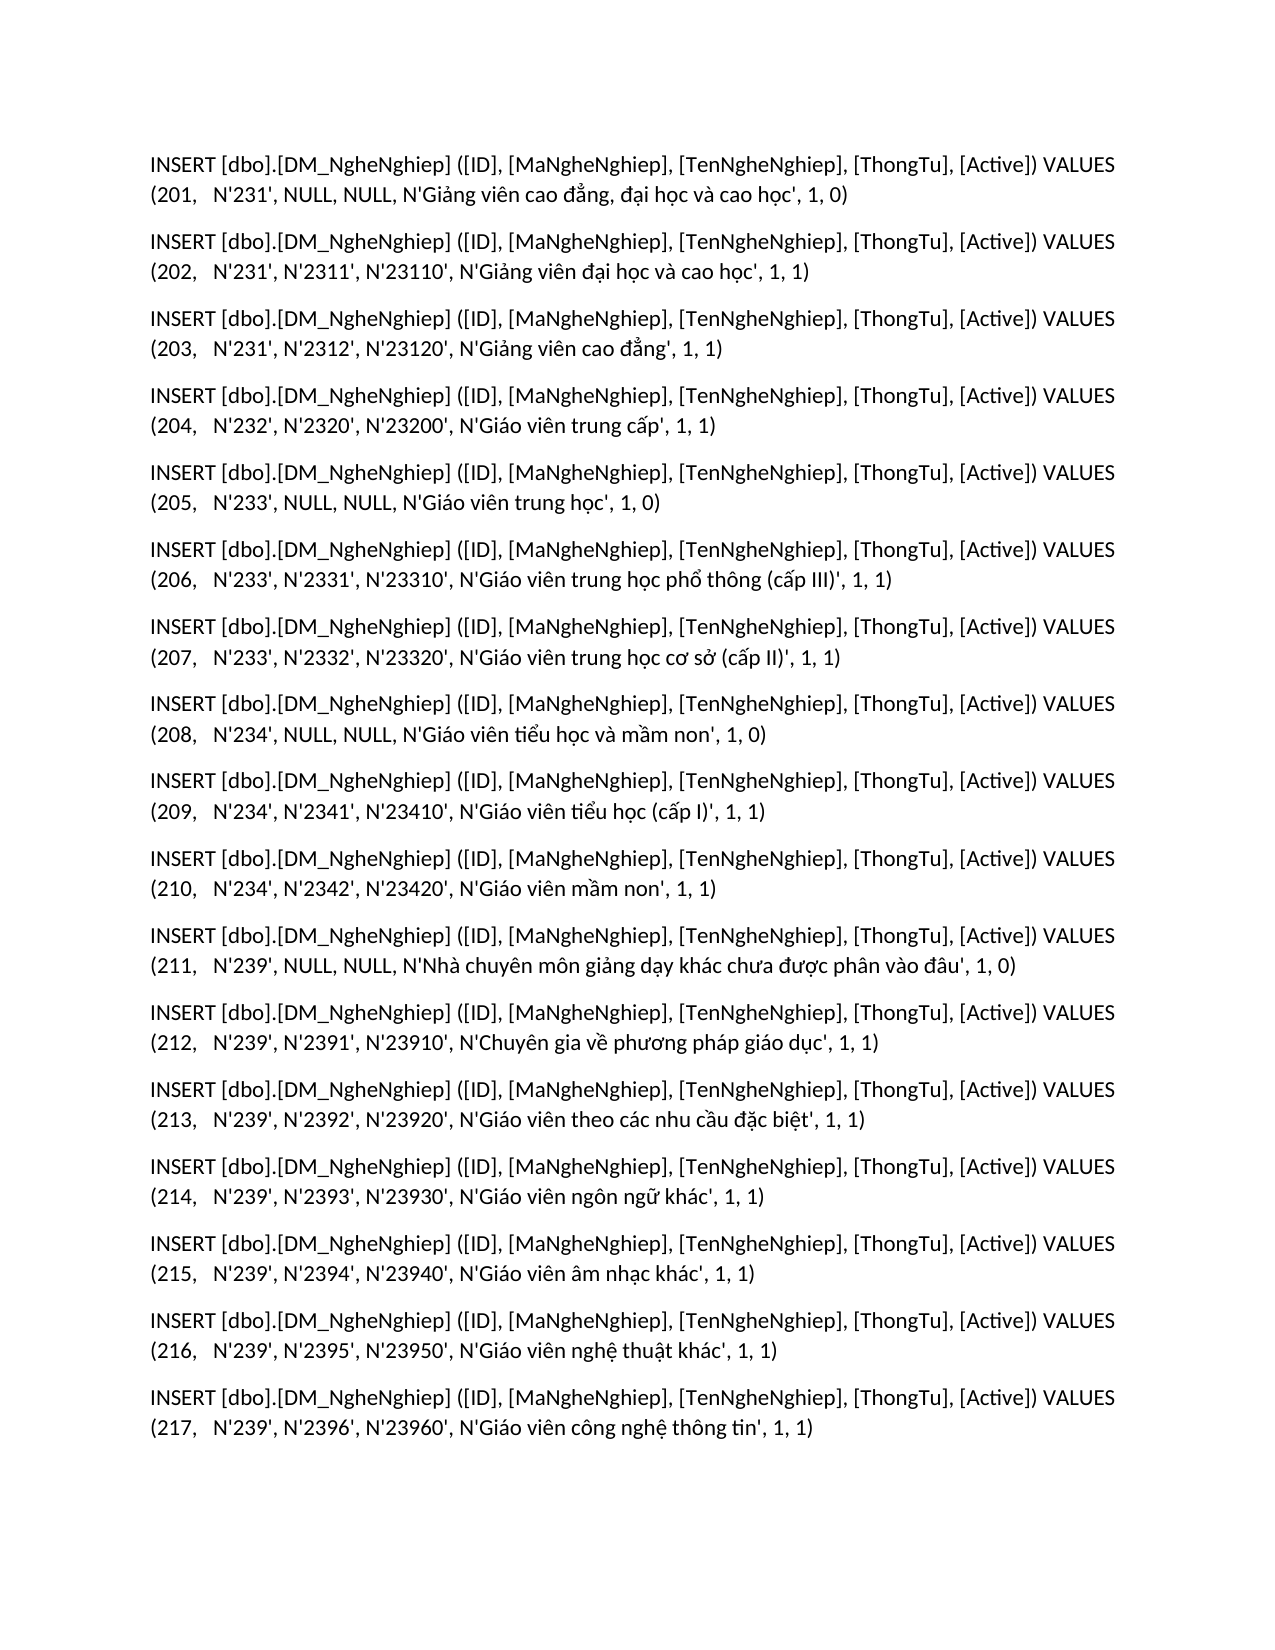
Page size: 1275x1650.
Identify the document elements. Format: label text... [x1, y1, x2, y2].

text INSERT [dbo].[DM_NgheNghiep] ([ID], [MaNgheNghiep], [TenNgheNghiep], [ThongTu], [Active]) VALUES (209, N'234', N'2341', N'23410', N'Giáo viên tiểu học (cấp I)', 1, 1) [150, 767, 1125, 825]
text INSERT [dbo].[DM_NgheNghiep] ([ID], [MaNgheNghiep], [TenNgheNghiep], [ThongTu], [Active]) VALUES (205, N'233', NULL, NULL, N'Giáo viên trung học', 1, 0) [150, 458, 1125, 517]
text INSERT [dbo].[DM_NgheNghiep] ([ID], [MaNgheNghiep], [TenNgheNghiep], [ThongTu], [Active]) VALUES (201, N'231', NULL, NULL, N'Giảng viên cao đẳng, đại học và cao học', 1, 0) [150, 150, 1125, 208]
text INSERT [dbo].[DM_NgheNghiep] ([ID], [MaNgheNghiep], [TenNgheNghiep], [ThongTu], [Active]) VALUES (211, N'239', NULL, NULL, N'Nhà chuyên môn giảng dạy khác chưa được phân vào đâu', 1, 0) [150, 921, 1125, 979]
text INSERT [dbo].[DM_NgheNghiep] ([ID], [MaNgheNghiep], [TenNgheNghiep], [ThongTu], [Active]) VALUES (213, N'239', N'2392', N'23920', N'Giáo viên theo các nhu cầu đặc biệt', 1, 1) [150, 1075, 1125, 1133]
text INSERT [dbo].[DM_NgheNghiep] ([ID], [MaNgheNghiep], [TenNgheNghiep], [ThongTu], [Active]) VALUES (207, N'233', N'2332', N'23320', N'Giáo viên trung học cơ sở (cấp II)', 1, 1) [150, 612, 1125, 671]
text INSERT [dbo].[DM_NgheNghiep] ([ID], [MaNgheNghiep], [TenNgheNghiep], [ThongTu], [Active]) VALUES (215, N'239', N'2394', N'23940', N'Giáo viên âm nhạc khác', 1, 1) [150, 1229, 1125, 1287]
text INSERT [dbo].[DM_NgheNghiep] ([ID], [MaNgheNghiep], [TenNgheNghiep], [ThongTu], [Active]) VALUES (208, N'234', NULL, NULL, N'Giáo viên tiểu học và mầm non', 1, 0) [150, 689, 1125, 748]
text INSERT [dbo].[DM_NgheNghiep] ([ID], [MaNgheNghiep], [TenNgheNghiep], [ThongTu], [Active]) VALUES (204, N'232', N'2320', N'23200', N'Giáo viên trung cấp', 1, 1) [150, 381, 1125, 439]
text INSERT [dbo].[DM_NgheNghiep] ([ID], [MaNgheNghiep], [TenNgheNghiep], [ThongTu], [Active]) VALUES (202, N'231', N'2311', N'23110', N'Giảng viên đại học và cao học', 1, 1) [150, 227, 1125, 285]
text INSERT [dbo].[DM_NgheNghiep] ([ID], [MaNgheNghiep], [TenNgheNghiep], [ThongTu], [Active]) VALUES (210, N'234', N'2342', N'23420', N'Giáo viên mầm non', 1, 1) [150, 844, 1125, 902]
text INSERT [dbo].[DM_NgheNghiep] ([ID], [MaNgheNghiep], [TenNgheNghiep], [ThongTu], [Active]) VALUES (214, N'239', N'2393', N'23930', N'Giáo viên ngôn ngữ khác', 1, 1) [150, 1152, 1125, 1210]
text INSERT [dbo].[DM_NgheNghiep] ([ID], [MaNgheNghiep], [TenNgheNghiep], [ThongTu], [Active]) VALUES (206, N'233', N'2331', N'23310', N'Giáo viên trung học phổ thông (cấp III)', 1, 1) [150, 535, 1125, 594]
text INSERT [dbo].[DM_NgheNghiep] ([ID], [MaNgheNghiep], [TenNgheNghiep], [ThongTu], [Active]) VALUES (216, N'239', N'2395', N'23950', N'Giáo viên nghệ thuật khác', 1, 1) [150, 1306, 1125, 1364]
text INSERT [dbo].[DM_NgheNghiep] ([ID], [MaNgheNghiep], [TenNgheNghiep], [ThongTu], [Active]) VALUES (212, N'239', N'2391', N'23910', N'Chuyên gia về phương pháp giáo dục', 1, 1) [150, 998, 1125, 1056]
text INSERT [dbo].[DM_NgheNghiep] ([ID], [MaNgheNghiep], [TenNgheNghiep], [ThongTu], [Active]) VALUES (203, N'231', N'2312', N'23120', N'Giảng viên cao đẳng', 1, 1) [150, 304, 1125, 362]
text INSERT [dbo].[DM_NgheNghiep] ([ID], [MaNgheNghiep], [TenNgheNghiep], [ThongTu], [Active]) VALUES (217, N'239', N'2396', N'23960', N'Giáo viên công nghệ thông tin', 1, 1) [150, 1383, 1125, 1442]
